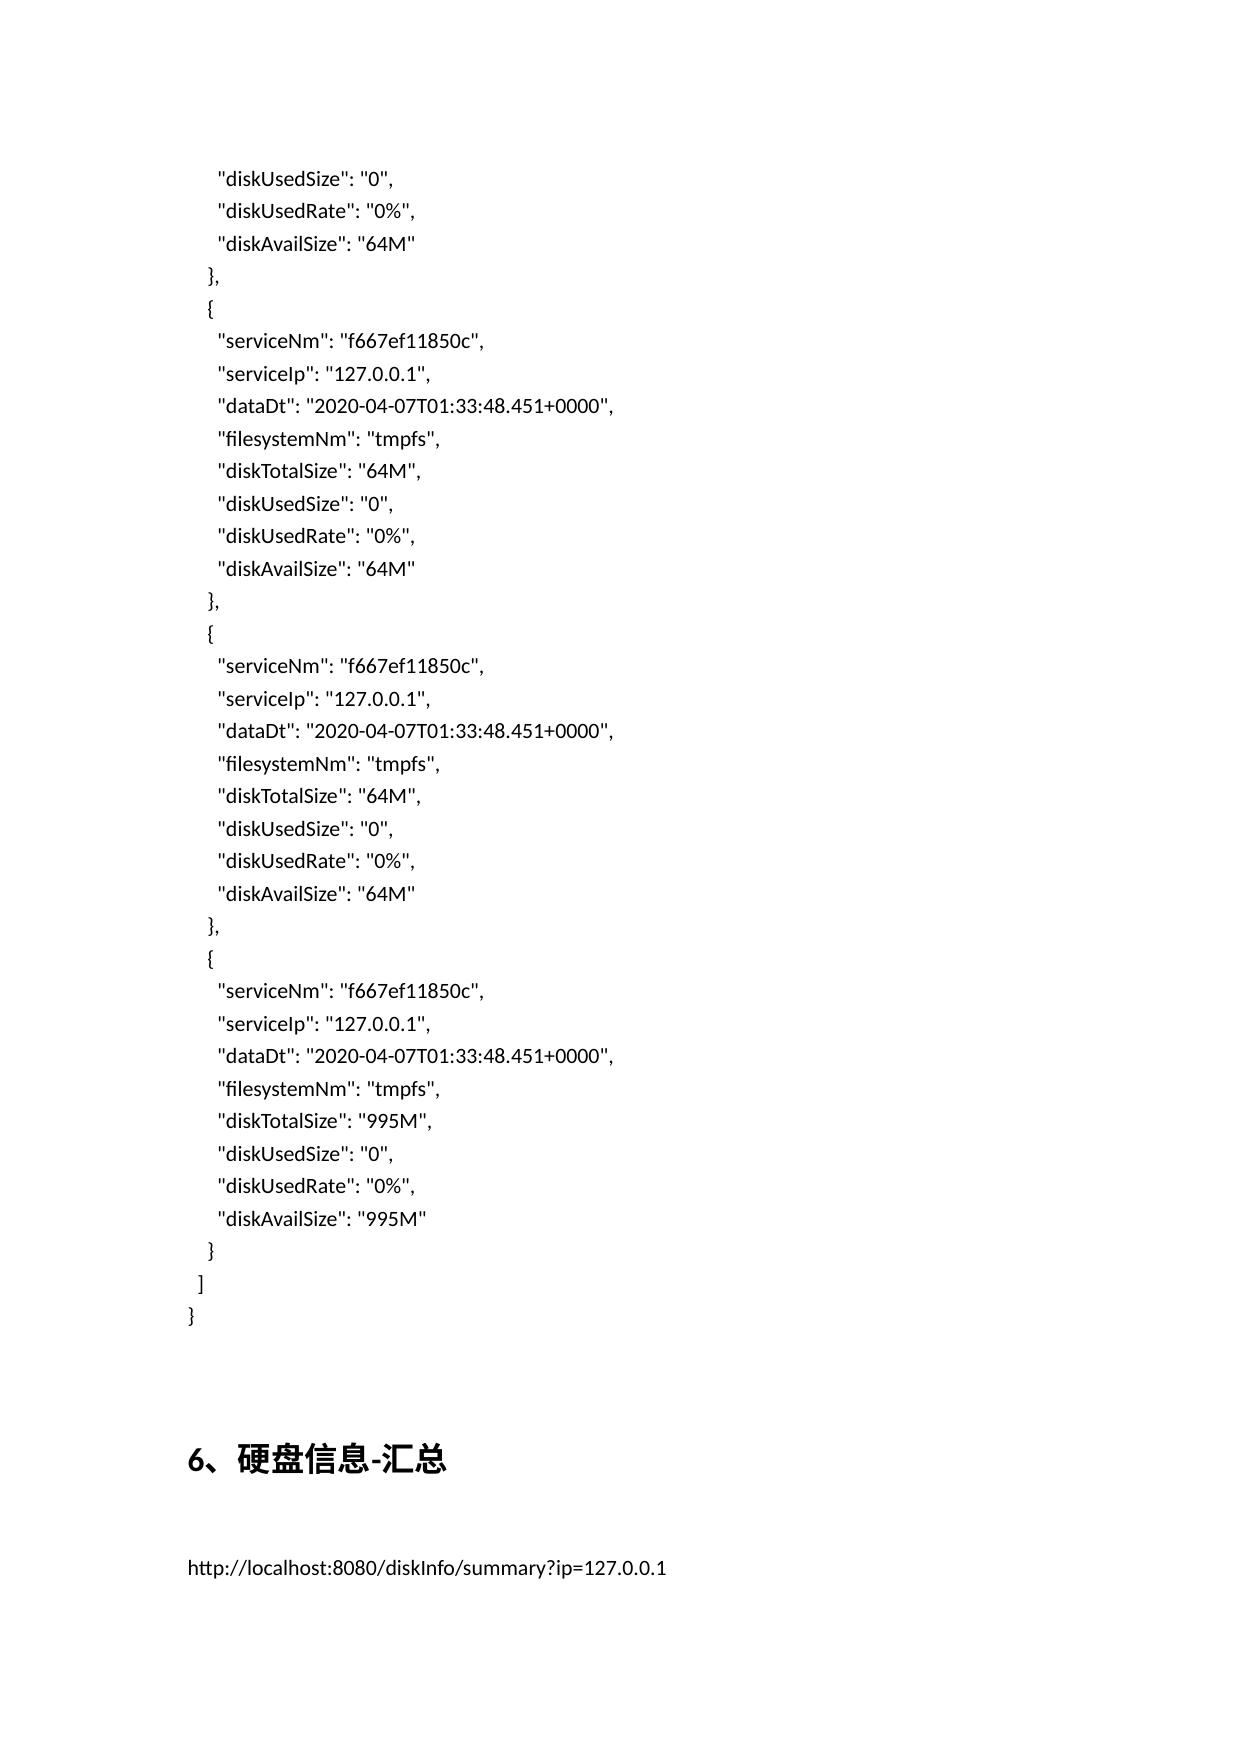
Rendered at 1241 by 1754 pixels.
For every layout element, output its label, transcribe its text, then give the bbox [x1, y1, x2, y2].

text "dataDt": "2020-04-07T01:33:48.451+0000", [187, 1039, 1053, 1072]
text { [187, 617, 1053, 649]
text "diskUsedRate": "0%", [187, 194, 1053, 227]
text "diskTotalSize": "64M", [187, 454, 1053, 487]
text }, [187, 259, 1053, 292]
text "diskAvailSize": "64M" [187, 877, 1053, 909]
text "diskUsedRate": "0%", [187, 519, 1053, 552]
text { [187, 292, 1053, 324]
text "diskUsedSize": "0", [187, 812, 1053, 844]
text ] [187, 1267, 1053, 1299]
text "filesystemNm": "tmpfs", [187, 747, 1053, 779]
text "diskAvailSize": "995M" [187, 1202, 1053, 1234]
text "diskUsedSize": "0", [187, 1137, 1053, 1169]
text "serviceNm": "f667ef11850c", [187, 324, 1053, 357]
text "filesystemNm": "tmpfs", [187, 422, 1053, 454]
text "serviceIp": "127.0.0.1", [187, 1007, 1053, 1039]
subtitle 6、硬盘信息-汇总 [187, 1424, 1053, 1489]
text { [187, 942, 1053, 974]
text "serviceIp": "127.0.0.1", [187, 682, 1053, 714]
text } [187, 1299, 1053, 1332]
text "diskUsedRate": "0%", [187, 844, 1053, 877]
text "diskAvailSize": "64M" [187, 227, 1053, 259]
text }, [187, 584, 1053, 617]
text "serviceIp": "127.0.0.1", [187, 357, 1053, 389]
text } [187, 1234, 1053, 1267]
text "serviceNm": "f667ef11850c", [187, 974, 1053, 1007]
text "diskUsedSize": "0", [187, 162, 1053, 194]
text "diskUsedRate": "0%", [187, 1169, 1053, 1202]
text "diskTotalSize": "64M", [187, 779, 1053, 812]
text "filesystemNm": "tmpfs", [187, 1072, 1053, 1104]
text "dataDt": "2020-04-07T01:33:48.451+0000", [187, 389, 1053, 422]
text "dataDt": "2020-04-07T01:33:48.451+0000", [187, 714, 1053, 747]
text "diskUsedSize": "0", [187, 487, 1053, 519]
text "diskAvailSize": "64M" [187, 552, 1053, 584]
text "diskTotalSize": "995M", [187, 1104, 1053, 1137]
text http://localhost:8080/diskInfo/summary?ip=127.0.0.1 [187, 1551, 1053, 1583]
text }, [187, 909, 1053, 942]
text "serviceNm": "f667ef11850c", [187, 649, 1053, 682]
